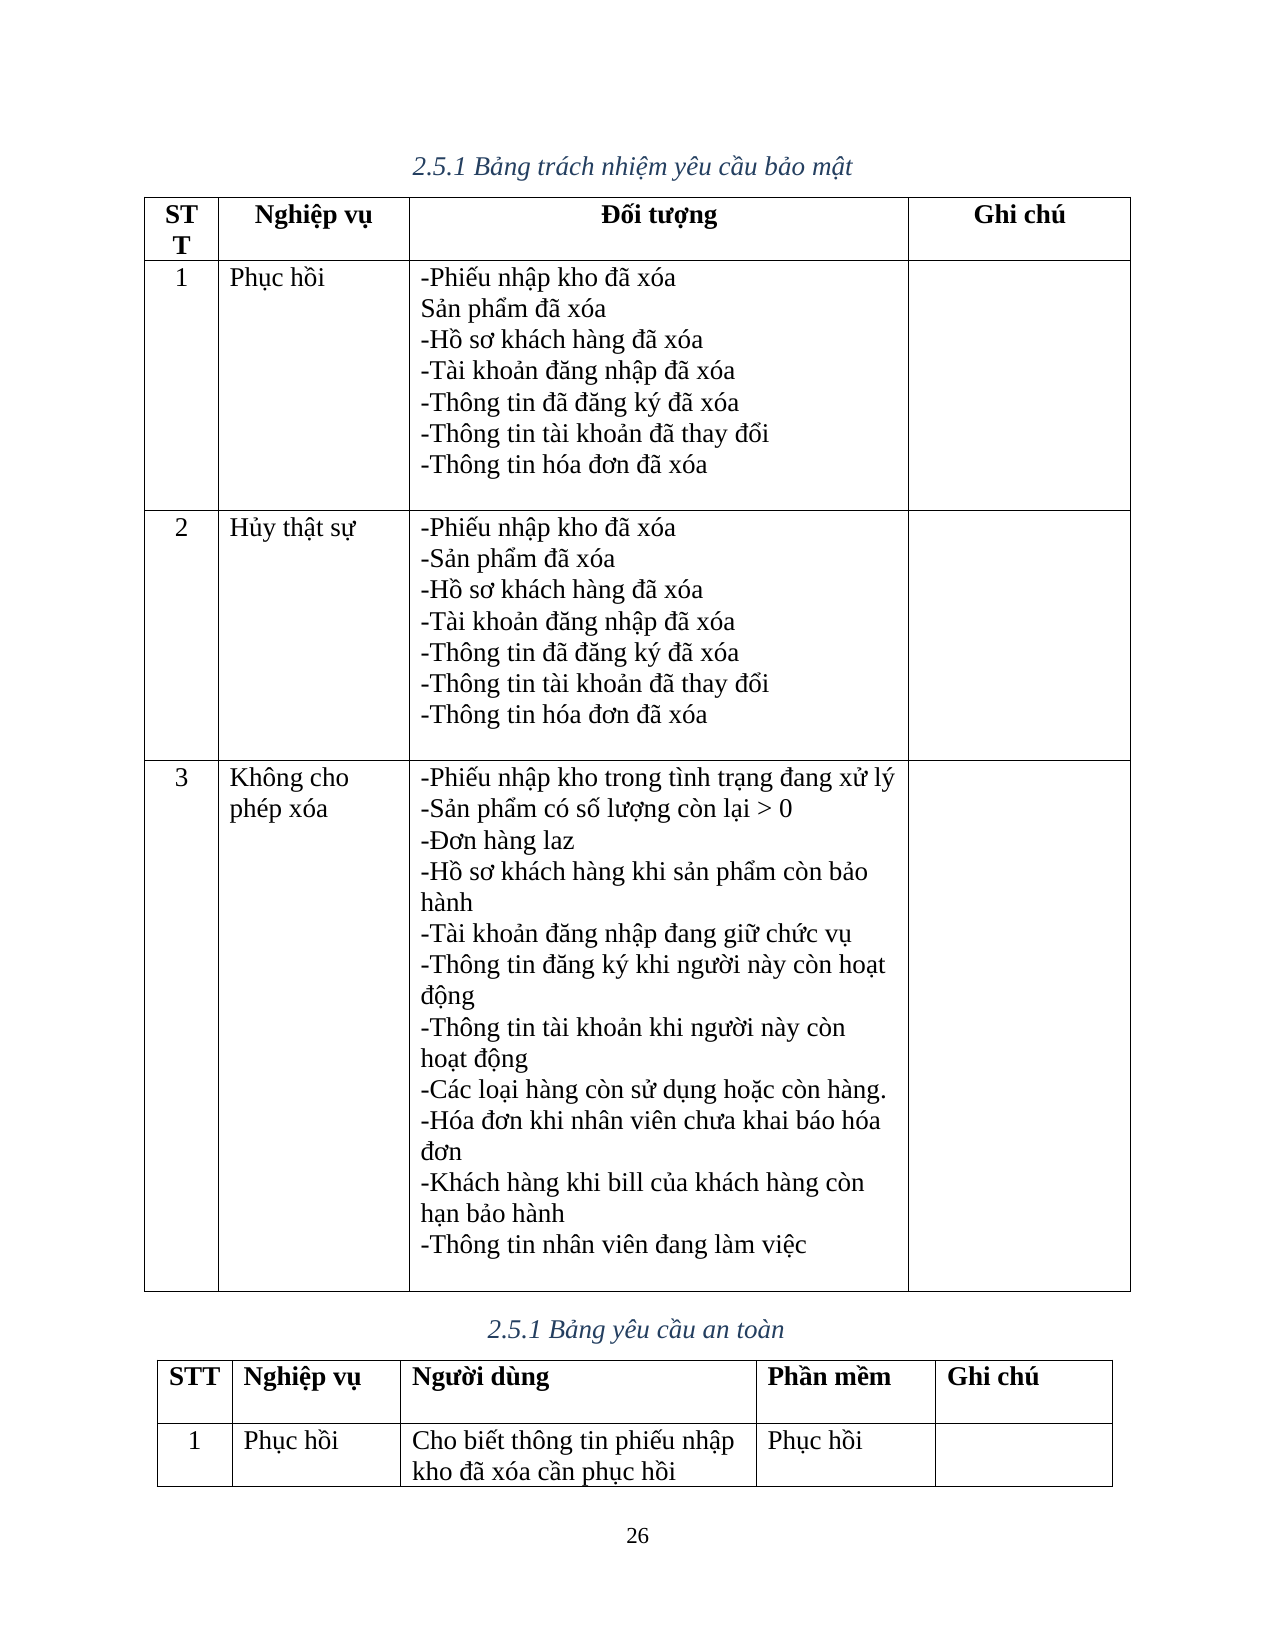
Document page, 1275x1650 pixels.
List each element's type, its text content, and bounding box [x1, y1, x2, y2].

table_cell Phục hồi [233, 1424, 400, 1486]
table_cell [401, 1424, 756, 1486]
table_cell -Phiếu nhập kho đã xóa -Sản phẩm đã xóa -Hồ sơ khách hàng đã xóa -Tài khoản đăng nhập đã xóa -Thông tin đã đăng ký đã xóa -Thông tin tài khoản đã thay đổi -Thông tin hóa đơn đã xóa [410, 511, 908, 760]
subtitle 2.5.1 Bảng yêu cầu an toàn [150, 1313, 1125, 1344]
table_header STT [145, 198, 218, 260]
subtitle 2.5.1 Bảng trách nhiệm yêu cầu bảo mật [150, 150, 1125, 181]
table_cell [909, 261, 1130, 510]
table_cell [909, 761, 1130, 1291]
table_header Người dùng [401, 1361, 756, 1423]
table_header Nghiệp vụ [219, 198, 409, 260]
table_cell -Phiếu nhập kho đã xóa Sản phẩm đã xóa -Hồ sơ khách hàng đã xóa -Tài khoản đăng nhập đã xóa -Thông tin đã đăng ký đã xóa -Thông tin tài khoản đã thay đổi -Thông tin hóa đơn đã xóa [410, 261, 908, 510]
table_cell -Phiếu nhập kho trong tình trạng đang xử lý -Sản phẩm có số lượng còn lại > 0 -Đơn hàng laz -Hồ sơ khách hàng khi sản phẩm còn bảo hành -Tài khoản đăng nhập đang giữ chức vụ -Thông tin đăng ký khi người này còn hoạt động -Thông tin tài khoản khi người này còn hoạt động -Các loại hàng còn sử dụng hoặc còn hàng. -Hóa đơn khi nhân viên chưa khai báo hóa đơn -Khách hàng khi bill của khách hàng còn hạn bảo hành -Thông tin nhân viên đang làm việc [410, 761, 908, 1291]
table_cell Không cho phép xóa [219, 761, 409, 1291]
table_cell 1 [158, 1424, 232, 1486]
table_cell 3 [145, 761, 218, 1291]
table_cell 1 [145, 261, 218, 510]
table_header Ghi chú [936, 1361, 1112, 1423]
table_header Phần mềm [757, 1361, 935, 1423]
table_header Đối tượng [410, 198, 908, 260]
table_header STT [158, 1361, 232, 1423]
table_cell [909, 511, 1130, 760]
table_cell Hủy thật sự [219, 511, 409, 760]
table_header Nghiệp vụ [233, 1361, 400, 1423]
table_cell [936, 1424, 1112, 1486]
table_cell Phục hồi [757, 1424, 935, 1486]
table_cell Phục hồi [219, 261, 409, 510]
table_header Ghi chú [909, 198, 1130, 260]
table_cell 2 [145, 511, 218, 760]
